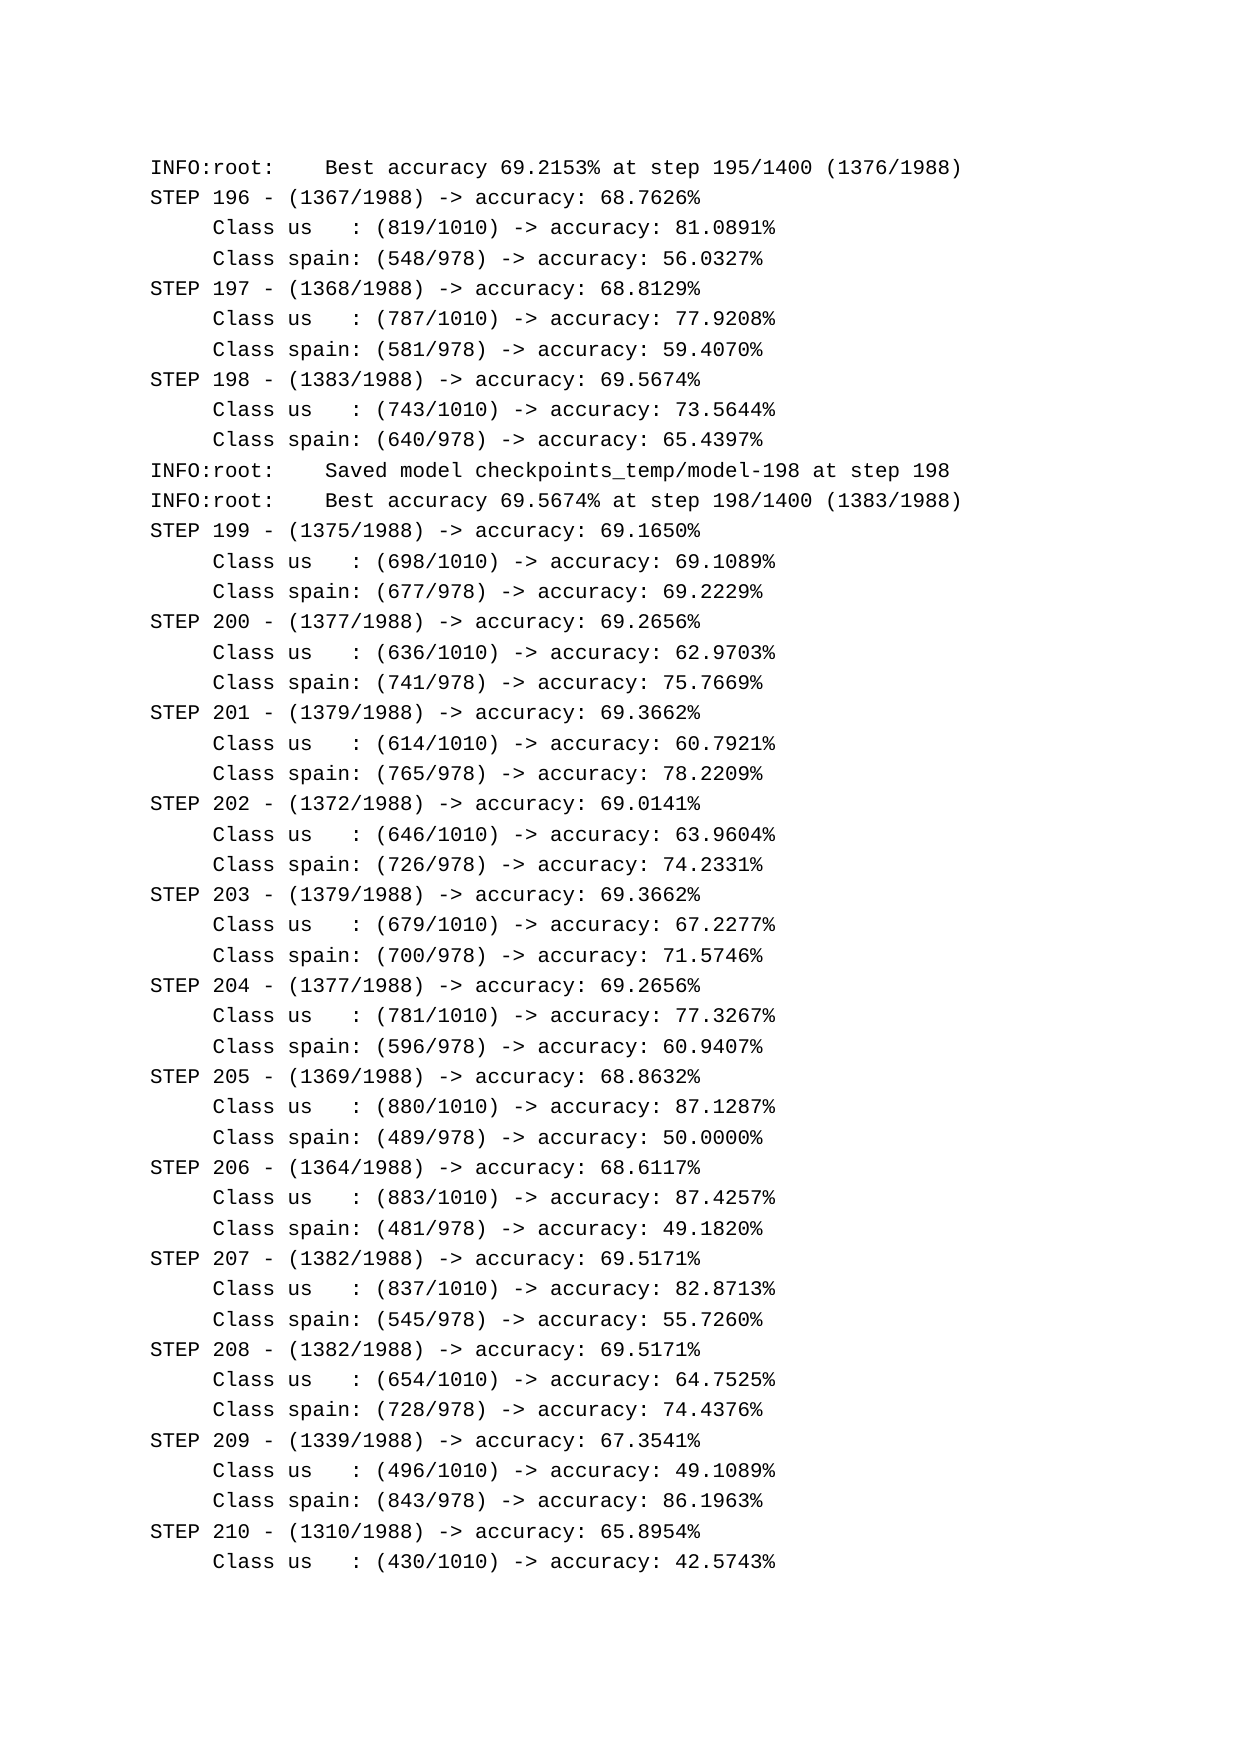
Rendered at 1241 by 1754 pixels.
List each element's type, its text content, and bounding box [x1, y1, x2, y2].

text Class us : (880/1010) -> accuracy: 87.1287% [150, 1090, 1090, 1120]
text STEP 209 - (1339/1988) -> accuracy: 67.3541% [150, 1423, 1090, 1453]
text STEP 204 - (1377/1988) -> accuracy: 69.2656% [150, 968, 1090, 999]
text Class spain: (843/978) -> accuracy: 86.1963% [150, 1484, 1090, 1514]
text Class us : (646/1010) -> accuracy: 63.9604% [150, 817, 1090, 847]
text Class spain: (545/978) -> accuracy: 55.7260% [150, 1302, 1090, 1332]
text Class spain: (548/978) -> accuracy: 56.0327% [150, 241, 1090, 271]
text STEP 208 - (1382/1988) -> accuracy: 69.5171% [150, 1332, 1090, 1362]
text Class spain: (726/978) -> accuracy: 74.2331% [150, 847, 1090, 877]
text STEP 197 - (1368/1988) -> accuracy: 68.8129% [150, 271, 1090, 302]
text STEP 210 - (1310/1988) -> accuracy: 65.8954% [150, 1514, 1090, 1544]
text Class us : (883/1010) -> accuracy: 87.4257% [150, 1181, 1090, 1211]
text Class us : (654/1010) -> accuracy: 64.7525% [150, 1362, 1090, 1393]
text STEP 199 - (1375/1988) -> accuracy: 69.1650% [150, 514, 1090, 544]
text Class us : (496/1010) -> accuracy: 49.1089% [150, 1453, 1090, 1484]
text Class us : (787/1010) -> accuracy: 77.9208% [150, 302, 1090, 332]
text Class spain: (581/978) -> accuracy: 59.4070% [150, 332, 1090, 362]
text Class spain: (677/978) -> accuracy: 69.2229% [150, 574, 1090, 605]
text INFO:root: Best accuracy 69.5674% at step 198/1400 (1383/1988) [150, 483, 1090, 514]
text Class us : (698/1010) -> accuracy: 69.1089% [150, 544, 1090, 574]
text STEP 205 - (1369/1988) -> accuracy: 68.8632% [150, 1059, 1090, 1090]
text STEP 207 - (1382/1988) -> accuracy: 69.5171% [150, 1241, 1090, 1272]
text STEP 202 - (1372/1988) -> accuracy: 69.0141% [150, 787, 1090, 817]
text Class us : (781/1010) -> accuracy: 77.3267% [150, 999, 1090, 1029]
text Class spain: (481/978) -> accuracy: 49.1820% [150, 1211, 1090, 1241]
text Class spain: (700/978) -> accuracy: 71.5746% [150, 938, 1090, 968]
text Class us : (819/1010) -> accuracy: 81.0891% [150, 211, 1090, 241]
text STEP 200 - (1377/1988) -> accuracy: 69.2656% [150, 605, 1090, 635]
text Class us : (679/1010) -> accuracy: 67.2277% [150, 908, 1090, 938]
text Class us : (636/1010) -> accuracy: 62.9703% [150, 635, 1090, 665]
text INFO:root: Saved model checkpoints_temp/model-198 at step 198 [150, 453, 1090, 483]
text Class spain: (728/978) -> accuracy: 74.4376% [150, 1393, 1090, 1423]
text STEP 196 - (1367/1988) -> accuracy: 68.7626% [150, 180, 1090, 211]
text STEP 198 - (1383/1988) -> accuracy: 69.5674% [150, 362, 1090, 392]
text Class spain: (765/978) -> accuracy: 78.2209% [150, 756, 1090, 787]
text Class spain: (741/978) -> accuracy: 75.7669% [150, 665, 1090, 696]
text Class spain: (489/978) -> accuracy: 50.0000% [150, 1120, 1090, 1150]
text INFO:root: Best accuracy 69.2153% at step 195/1400 (1376/1988) [150, 150, 1090, 180]
text Class us : (430/1010) -> accuracy: 42.5743% [150, 1544, 1090, 1575]
text Class us : (614/1010) -> accuracy: 60.7921% [150, 726, 1090, 756]
text STEP 203 - (1379/1988) -> accuracy: 69.3662% [150, 877, 1090, 908]
text Class us : (837/1010) -> accuracy: 82.8713% [150, 1272, 1090, 1302]
text Class us : (743/1010) -> accuracy: 73.5644% [150, 392, 1090, 423]
text STEP 206 - (1364/1988) -> accuracy: 68.6117% [150, 1150, 1090, 1181]
text STEP 201 - (1379/1988) -> accuracy: 69.3662% [150, 696, 1090, 726]
text Class spain: (640/978) -> accuracy: 65.4397% [150, 423, 1090, 453]
text Class spain: (596/978) -> accuracy: 60.9407% [150, 1029, 1090, 1059]
